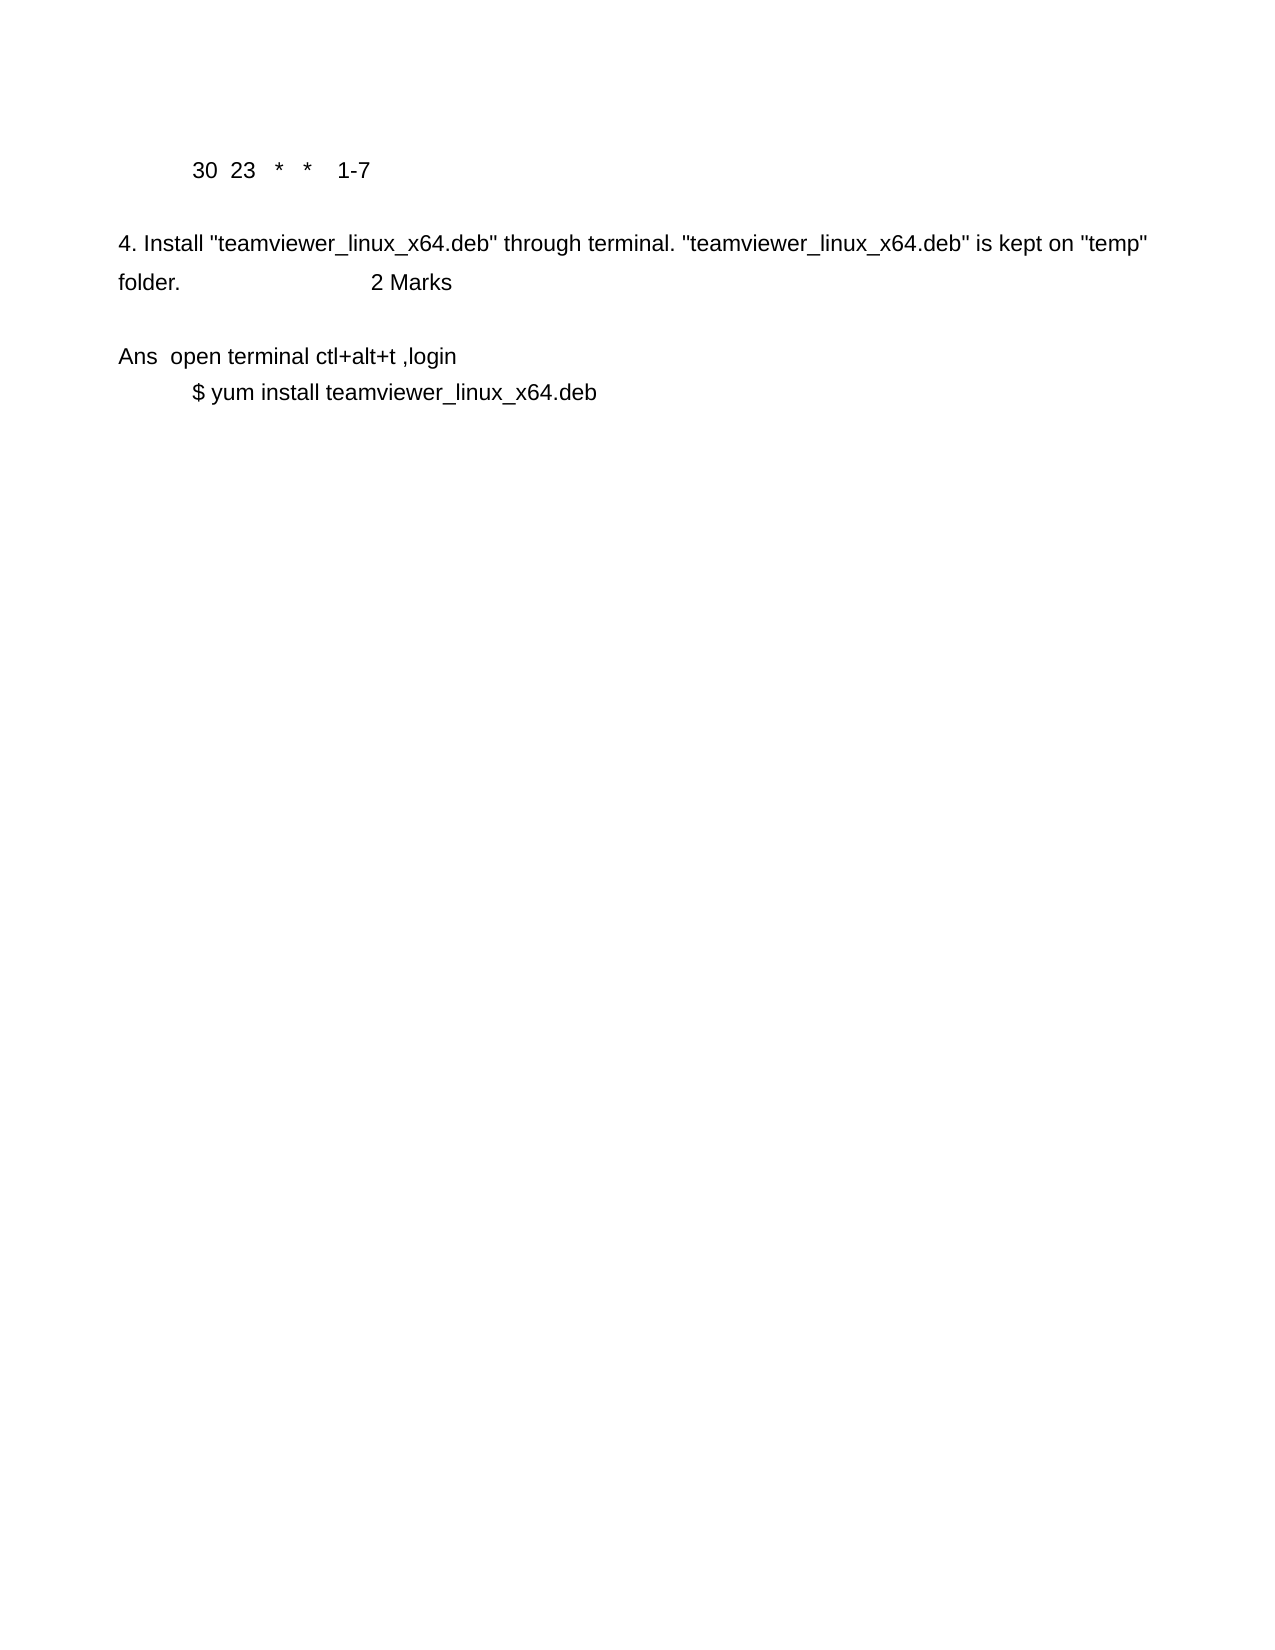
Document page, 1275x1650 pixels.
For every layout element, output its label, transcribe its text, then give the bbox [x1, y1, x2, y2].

text Ans open terminal ctl+alt+t ,login [118, 343, 1157, 369]
text $ yum install teamviewer_linux_x64.deb [118, 379, 1157, 405]
text 30 23 * * 1-7 [118, 157, 1157, 183]
text 4. Install "teamviewer_linux_x64.deb" through terminal. "teamviewer_linux_x64.deb" is kept on "temp" folder. 2 Marks [118, 229, 1157, 296]
